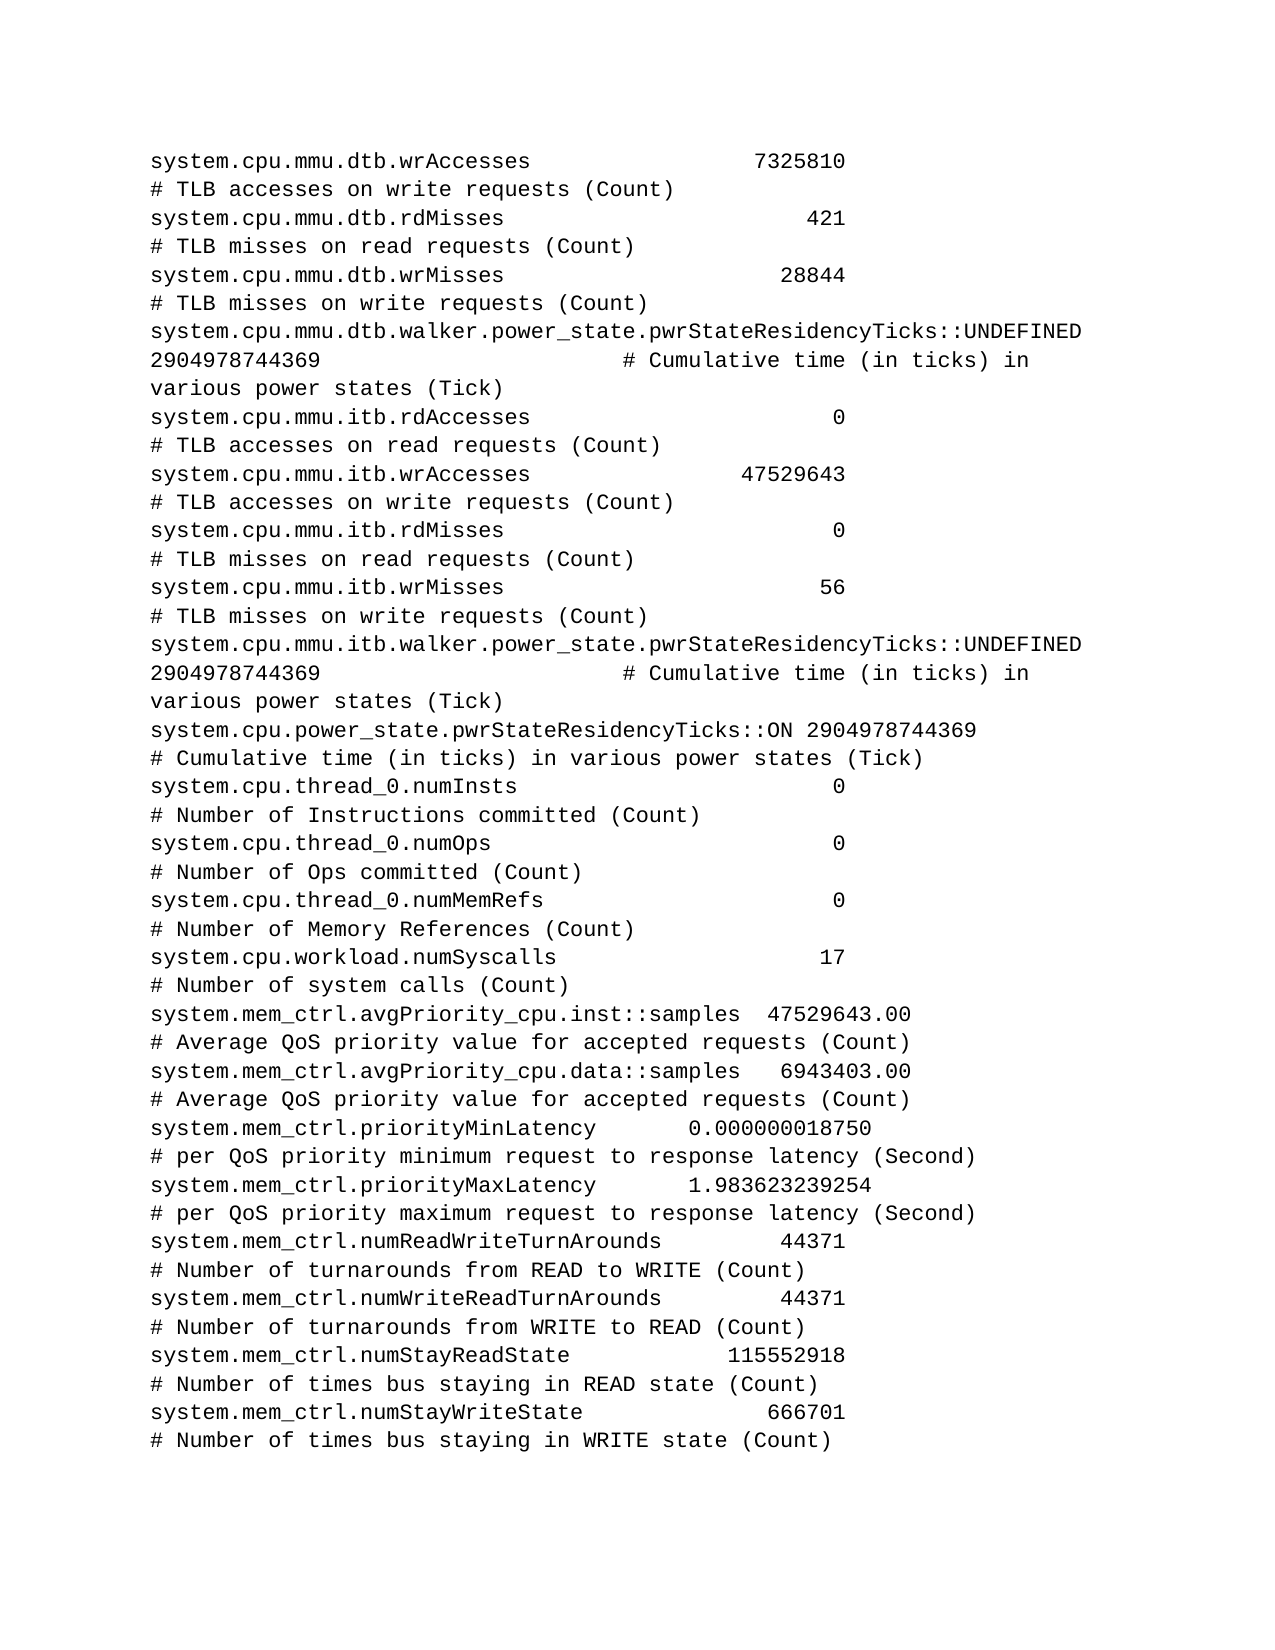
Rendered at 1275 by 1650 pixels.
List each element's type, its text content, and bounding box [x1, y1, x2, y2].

text system.cpu.power_state.pwrStateResidencyTicks::ON 2904978744369 # Cumulative time (in ticks) in various power states (Tick) [150, 719, 1125, 772]
text system.mem_ctrl.numReadWriteTurnArounds 44371 # Number of turnarounds from READ to WRITE (Count) [150, 1231, 1125, 1284]
text system.cpu.thread_0.numInsts 0 # Number of Instructions committed (Count) [150, 776, 1125, 829]
text system.mem_ctrl.avgPriority_cpu.inst::samples 47529643.00 # Average QoS priority value for accepted requests (Count) [150, 1003, 1125, 1056]
text system.cpu.mmu.dtb.wrAccesses 7325810 # TLB accesses on write requests (Count) [150, 150, 1125, 203]
text system.mem_ctrl.avgPriority_cpu.data::samples 6943403.00 # Average QoS priority value for accepted requests (Count) [150, 1060, 1125, 1113]
text system.mem_ctrl.numWriteReadTurnArounds 44371 # Number of turnarounds from WRITE to READ (Count) [150, 1287, 1125, 1341]
text system.cpu.mmu.itb.wrMisses 56 # TLB misses on write requests (Count) [150, 577, 1125, 630]
text system.cpu.mmu.dtb.rdMisses 421 # TLB misses on read requests (Count) [150, 207, 1125, 260]
text system.cpu.thread_0.numMemRefs 0 # Number of Memory References (Count) [150, 889, 1125, 943]
text system.mem_ctrl.numStayWriteState 666701 # Number of times bus staying in WRITE state (Count) [150, 1401, 1125, 1454]
text system.mem_ctrl.numStayReadState 115552918 # Number of times bus staying in READ state (Count) [150, 1344, 1125, 1398]
text system.mem_ctrl.priorityMaxLatency 1.983623239254 # per QoS priority maximum request to response latency (Second) [150, 1174, 1125, 1227]
text system.cpu.mmu.itb.walker.power_state.pwrStateResidencyTicks::UNDEFINED 2904978744369 # Cumulative time (in ticks) in various power states (Tick) [150, 633, 1125, 715]
text system.cpu.thread_0.numOps 0 # Number of Ops committed (Count) [150, 832, 1125, 886]
text system.cpu.mmu.dtb.wrMisses 28844 # TLB misses on write requests (Count) [150, 264, 1125, 317]
text system.cpu.mmu.itb.rdMisses 0 # TLB misses on read requests (Count) [150, 520, 1125, 573]
text system.mem_ctrl.priorityMinLatency 0.000000018750 # per QoS priority minimum request to response latency (Second) [150, 1117, 1125, 1170]
text system.cpu.mmu.dtb.walker.power_state.pwrStateResidencyTicks::UNDEFINED 2904978744369 # Cumulative time (in ticks) in various power states (Tick) [150, 321, 1125, 402]
text system.cpu.mmu.itb.wrAccesses 47529643 # TLB accesses on write requests (Count) [150, 463, 1125, 516]
text system.cpu.workload.numSyscalls 17 # Number of system calls (Count) [150, 946, 1125, 999]
text system.cpu.mmu.itb.rdAccesses 0 # TLB accesses on read requests (Count) [150, 406, 1125, 459]
